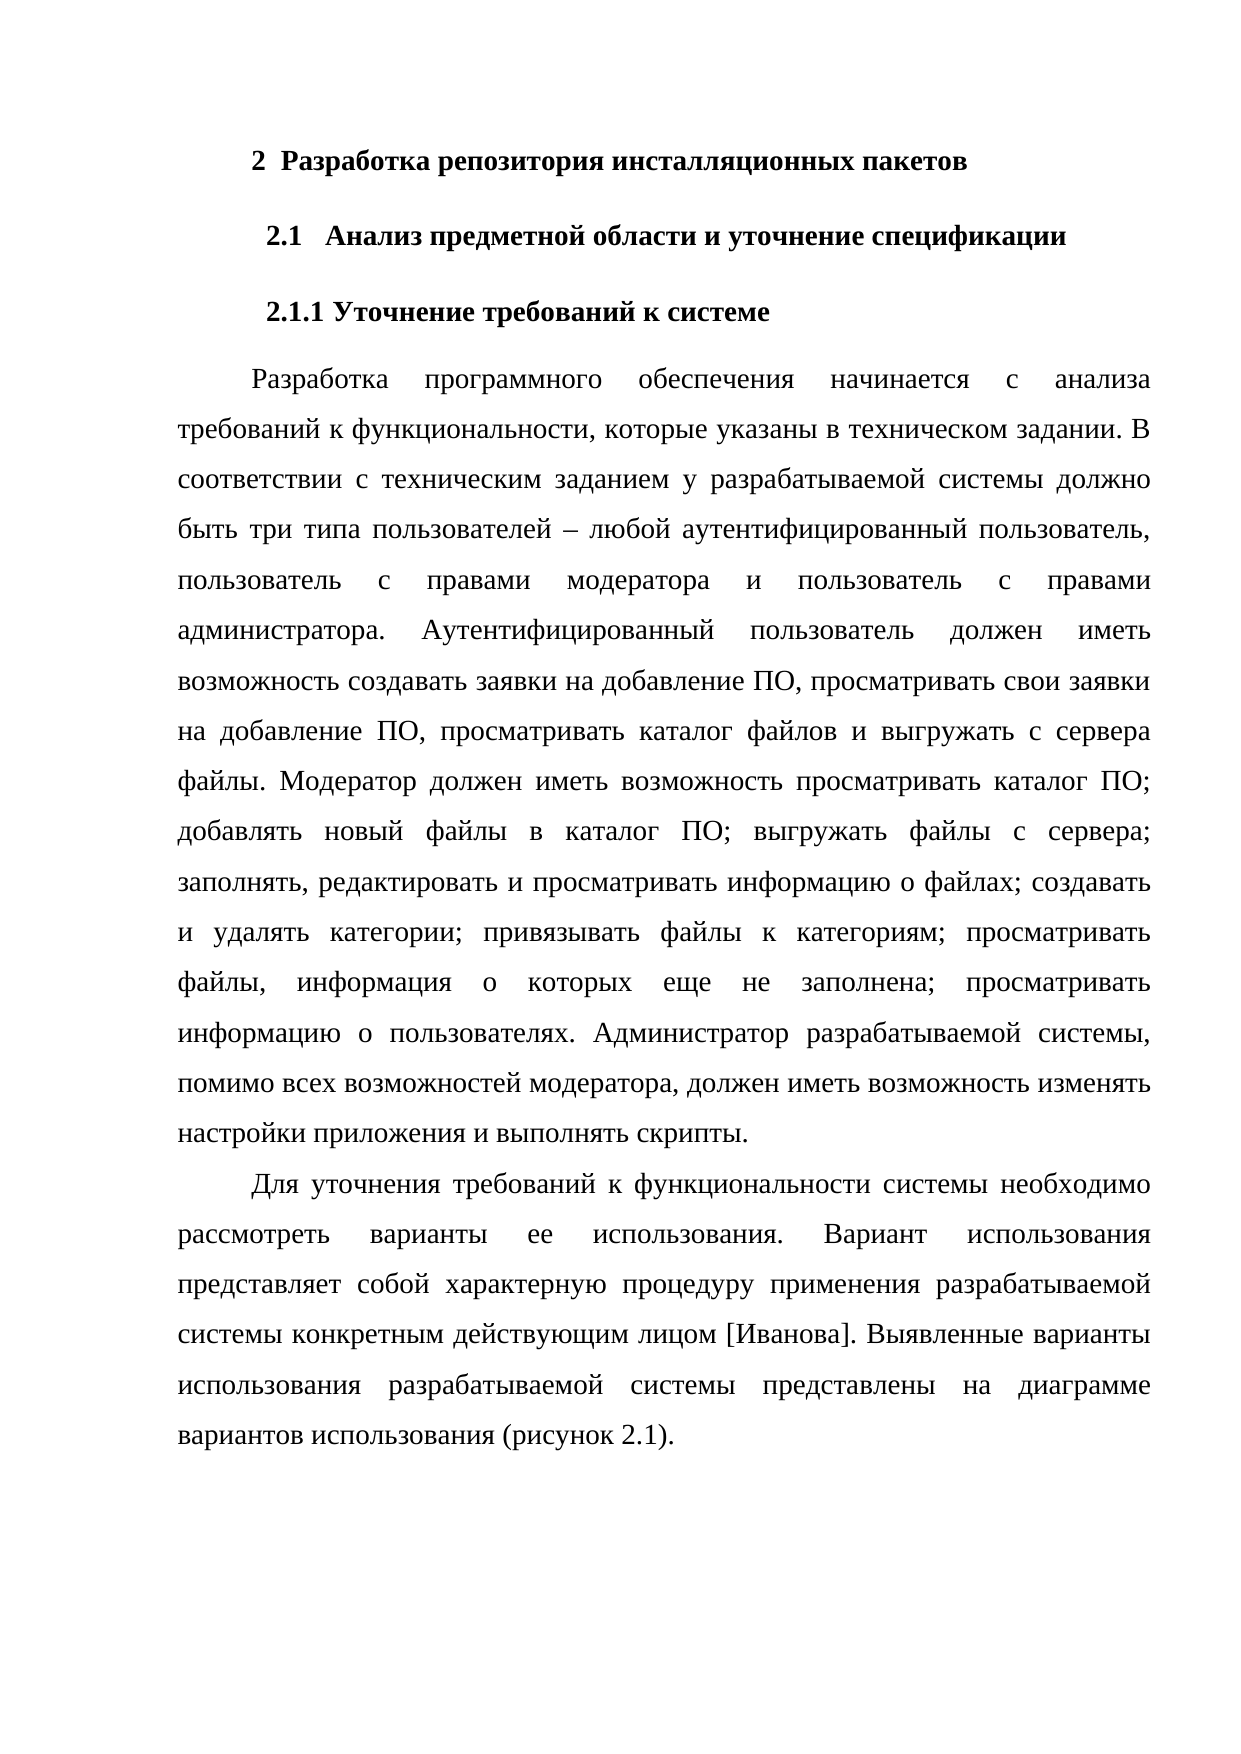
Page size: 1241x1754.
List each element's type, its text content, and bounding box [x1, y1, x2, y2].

text Для уточнения требований к функциональности системы необходимо рассмотреть варианты ее использования. Вариант использования представляет собой характерную процедуру применения разрабатываемой системы конкретным действующим лицом [Иванова]. Выявленные варианты использования разрабатываемой системы представлены на диаграмме вариантов использования (рисунок 2.1). [177, 1166, 1152, 1451]
text Анализ предметной области и уточнение спецификации [266, 218, 1152, 252]
text Разработка репозитория инсталляционных пакетов [251, 143, 1152, 177]
text Разработка программного обеспечения начинается с анализа требований к функциональности, которые указаны в техническом задании. В соответствии с техническим заданием у разрабатываемой системы должно быть три типа пользователей – любой аутентифицированный пользователь, пользователь с правами модератора и пользователь с правами администратора. Аутентифицированный пользователь должен иметь возможность создавать заявки на добавление ПО, просматривать свои заявки на добавление ПО, просматривать каталог файлов и выгружать с сервера файлы. Модератор должен иметь возможность просматривать каталог ПО; добавлять новый файлы в каталог ПО; выгружать файлы с сервера; заполнять, редактировать и просматривать информацию о файлах; создавать и удалять категории; привязывать файлы к категориям; просматривать файлы, информация о которых еще не заполнена; просматривать информацию о пользователях. Администратор разрабатываемой системы, помимо всех возможностей модератора, должен иметь возможность изменять настройки приложения и выполнять скрипты. [177, 361, 1152, 1149]
text Уточнение требований к системе [266, 294, 1152, 327]
